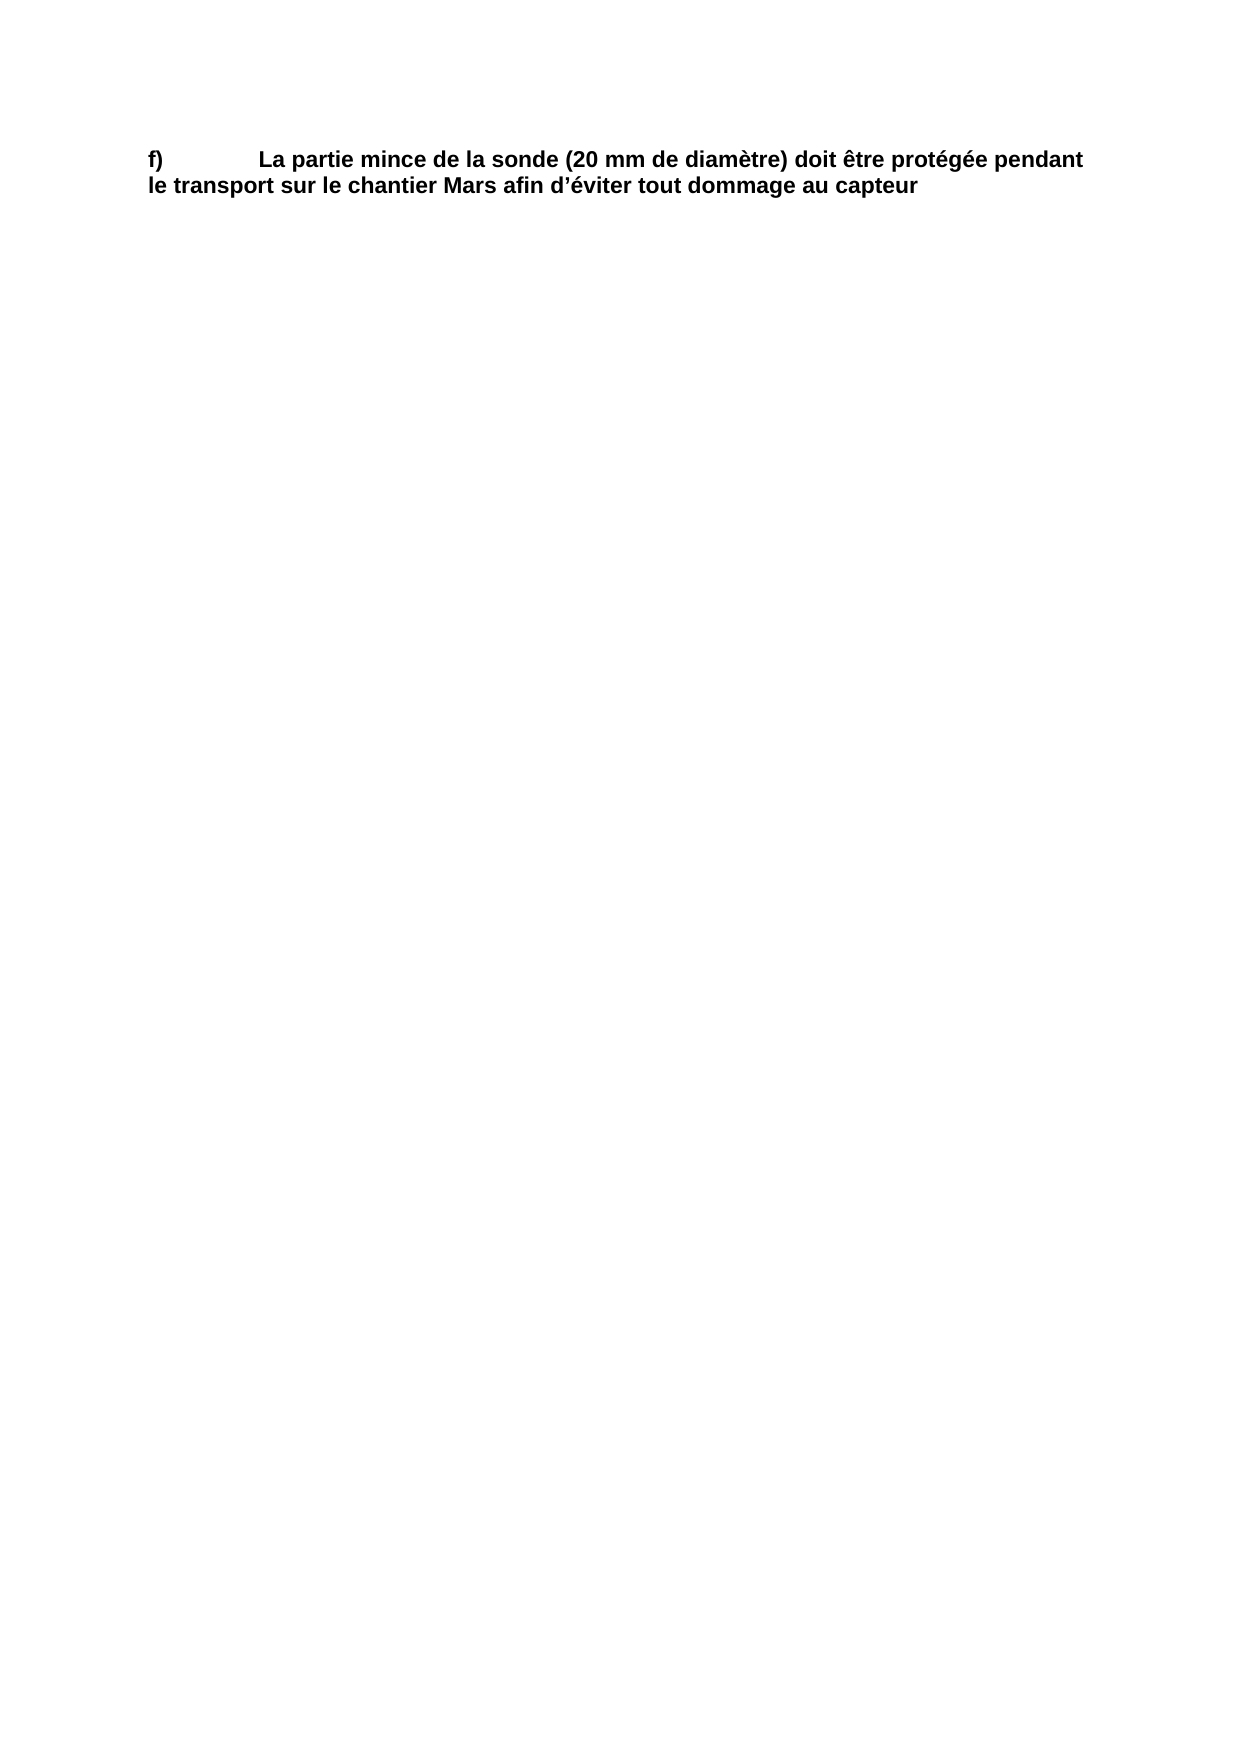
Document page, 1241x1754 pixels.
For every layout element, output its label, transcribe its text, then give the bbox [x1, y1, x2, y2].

list La partie mince de la sonde (20 mm de diamètre) doit être protégée pendant le transport sur le chantier Mars afin d’éviter tout dommage au capteur [148, 147, 1094, 199]
